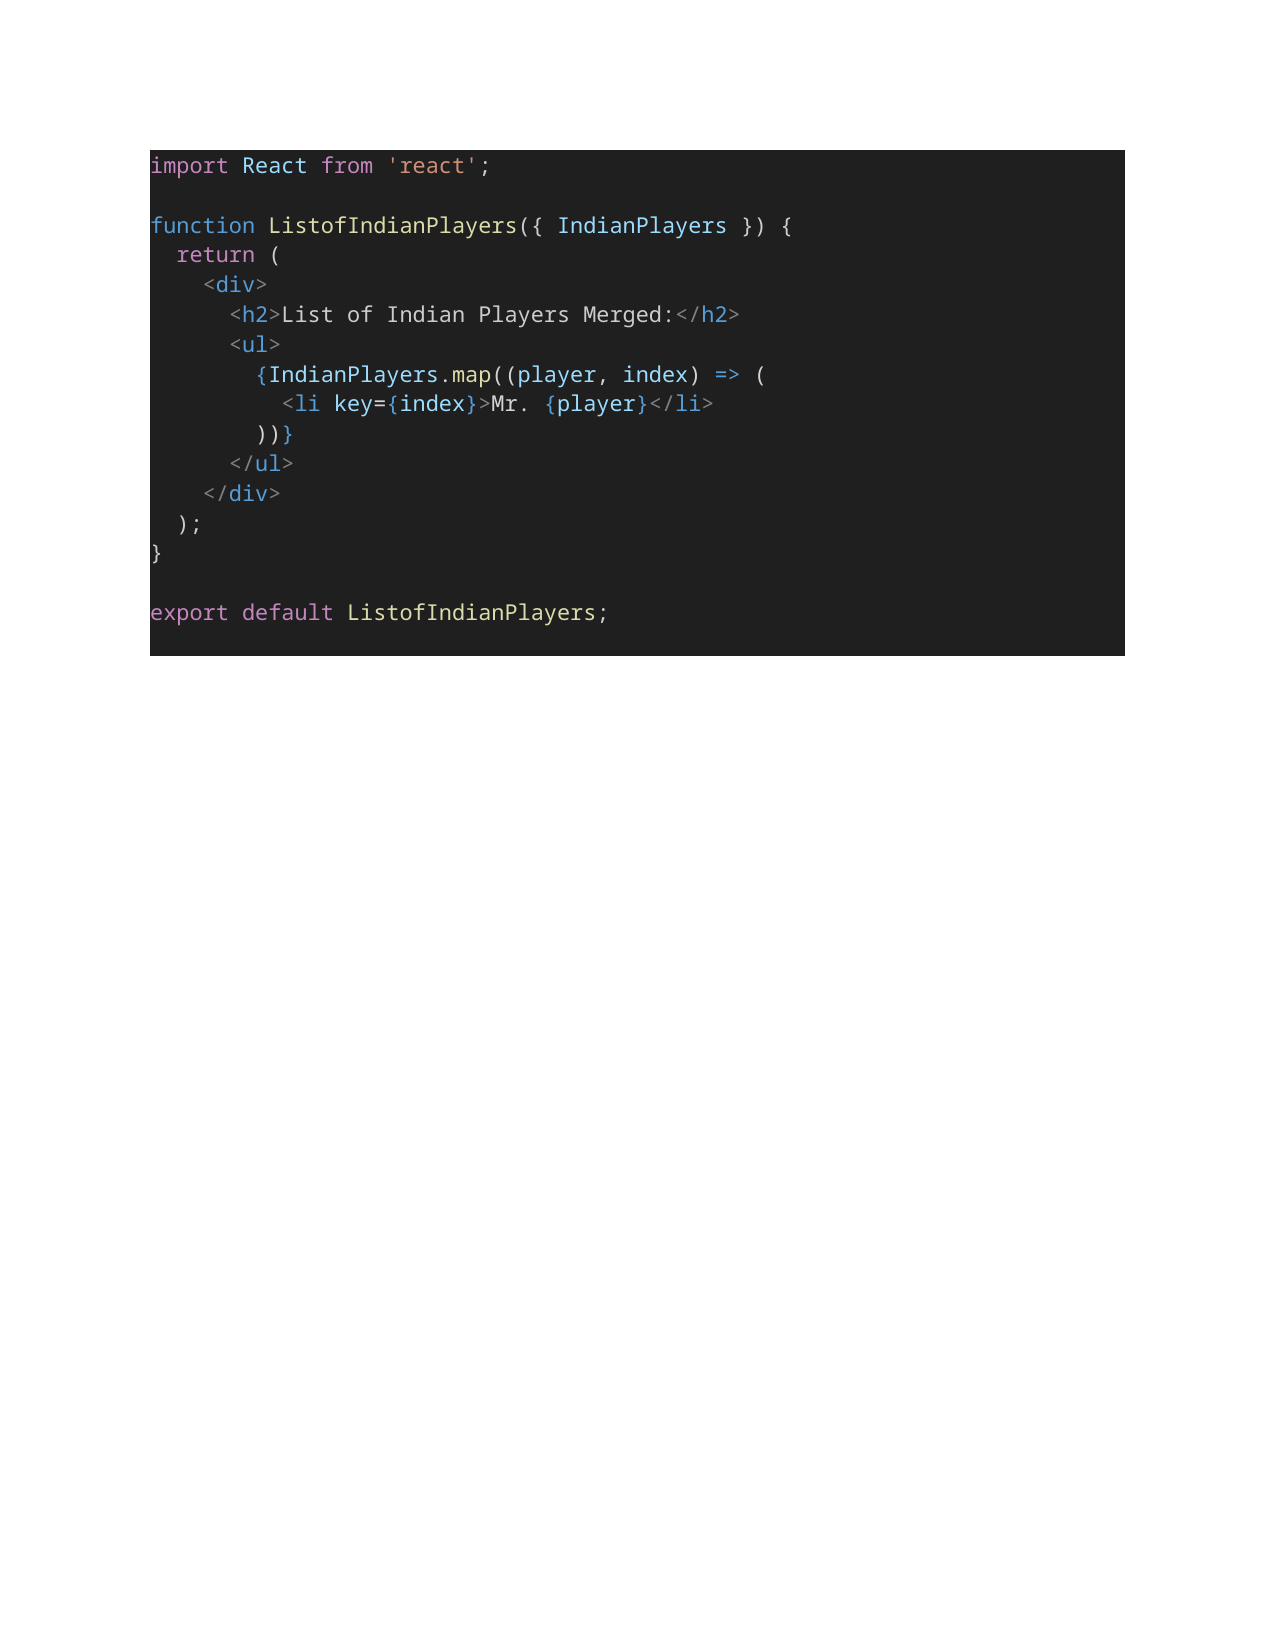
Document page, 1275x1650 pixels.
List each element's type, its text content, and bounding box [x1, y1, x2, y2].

text <h2>List of Indian Players Merged:</h2> [150, 299, 1125, 329]
text return ( [150, 239, 1125, 269]
text <div> [150, 269, 1125, 299]
text </ul> [150, 448, 1125, 478]
text </div> [150, 478, 1125, 507]
text <ul> [150, 329, 1125, 358]
text export default ListofIndianPlayers; [150, 597, 1125, 627]
text function ListofIndianPlayers({ IndianPlayers }) { [150, 209, 1125, 239]
text {IndianPlayers.map((player, index) => ( [150, 358, 1125, 388]
text ))} [150, 418, 1125, 448]
text ); [150, 507, 1125, 537]
text import React from 'react'; [150, 150, 1125, 180]
text <li key={index}>Mr. {player}</li> [150, 388, 1125, 418]
text } [150, 537, 1125, 567]
